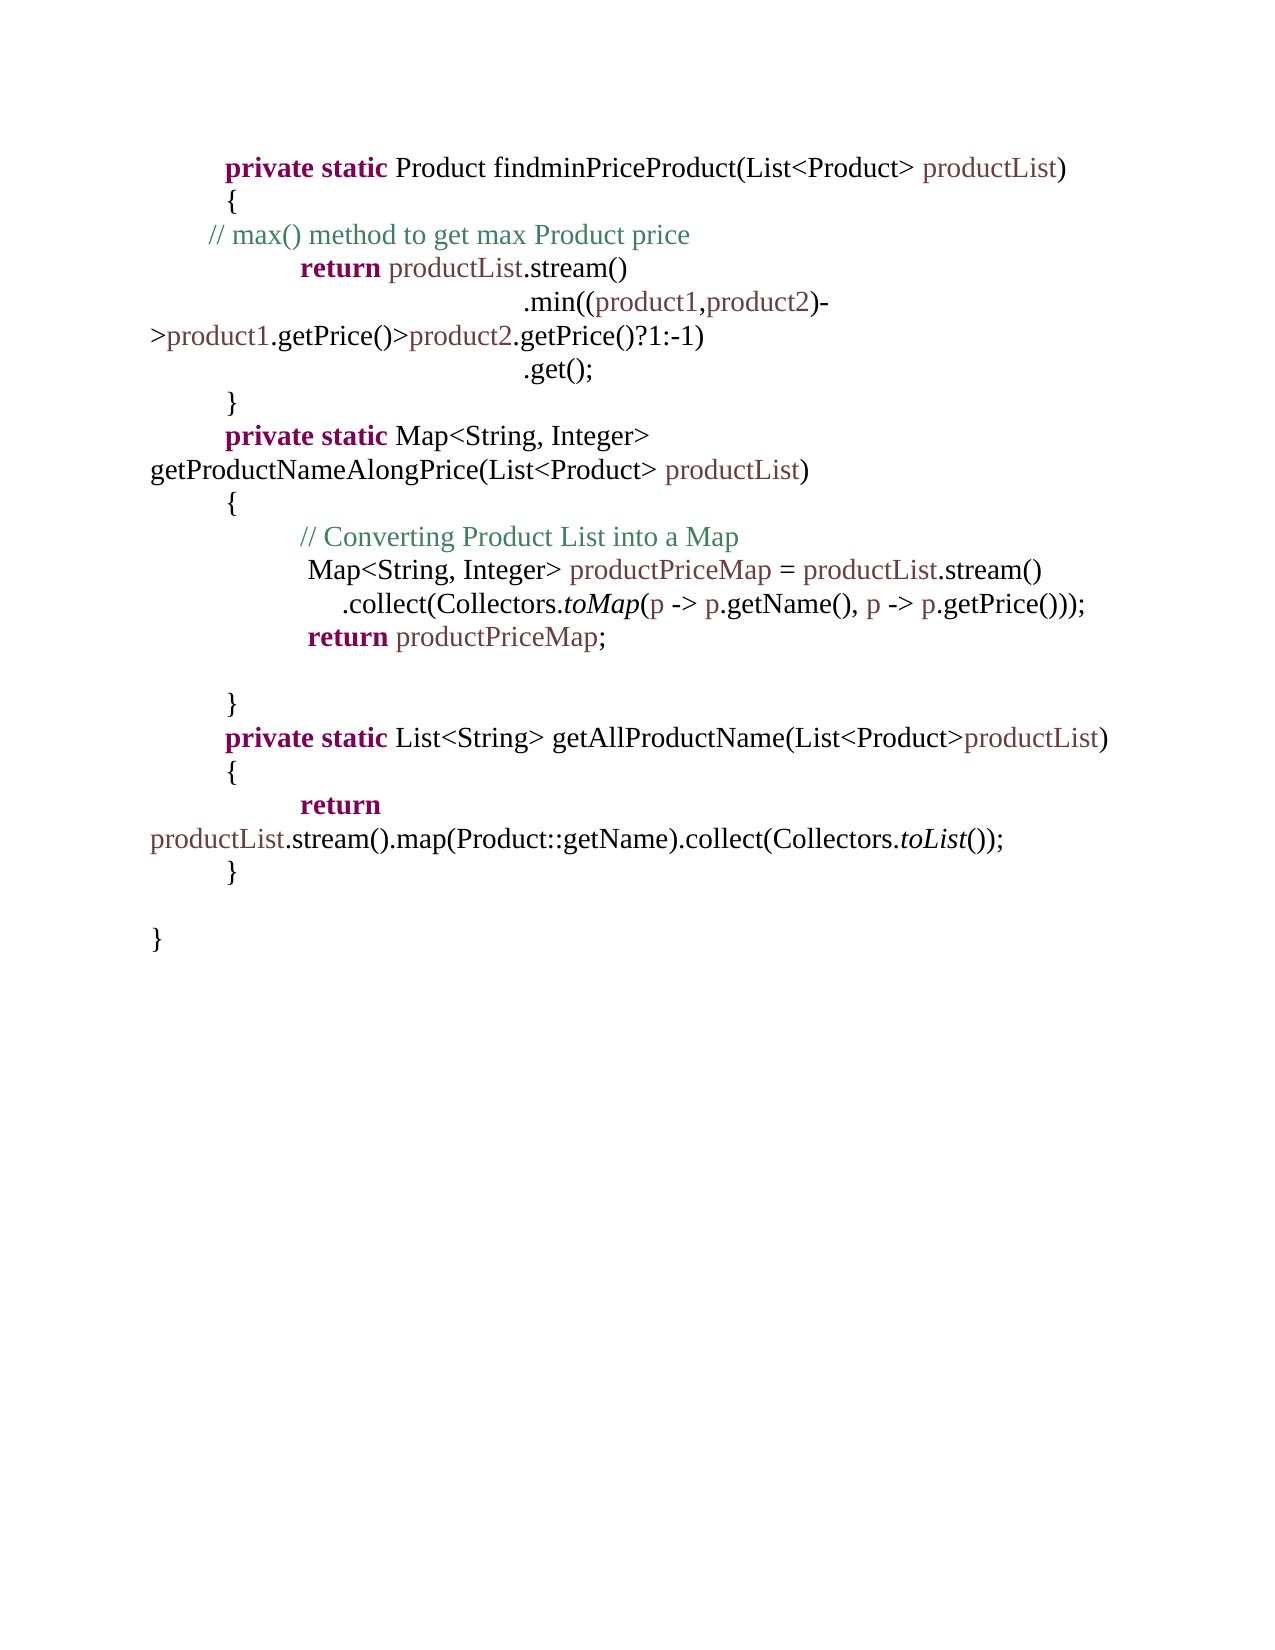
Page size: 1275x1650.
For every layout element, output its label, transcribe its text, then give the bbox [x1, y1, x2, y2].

text Map<String, Integer> productPriceMap = productList.stream() [150, 552, 1125, 586]
text private static Map<String, Integer> getProductNameAlongPrice(List<Product> productList) [150, 418, 1125, 485]
text // Converting Product List into a Map [150, 519, 1125, 552]
text { [150, 754, 1125, 787]
text { [150, 485, 1125, 519]
text .collect(Collectors.toMap(p -> p.getName(), p -> p.getPrice())); [150, 586, 1125, 619]
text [150, 217, 1125, 251]
text private static List<String> getAllProductName(List<Product>productList) [150, 720, 1125, 754]
text } [150, 687, 1125, 720]
text } [150, 385, 1125, 418]
text } [150, 921, 1125, 955]
text return productList.stream().map(Product::getName).collect(Collectors.toList()); [150, 787, 1125, 854]
text { [150, 183, 1125, 217]
text private static Product findminPriceProduct(List<Product> productList) [150, 150, 1125, 183]
text .get(); [150, 351, 1125, 385]
text return productPriceMap; [150, 619, 1125, 653]
text return productList.stream() [150, 251, 1125, 284]
text .min((product1,product2)->product1.getPrice()>product2.getPrice()?1:-1) [150, 284, 1125, 351]
text } [150, 854, 1125, 888]
